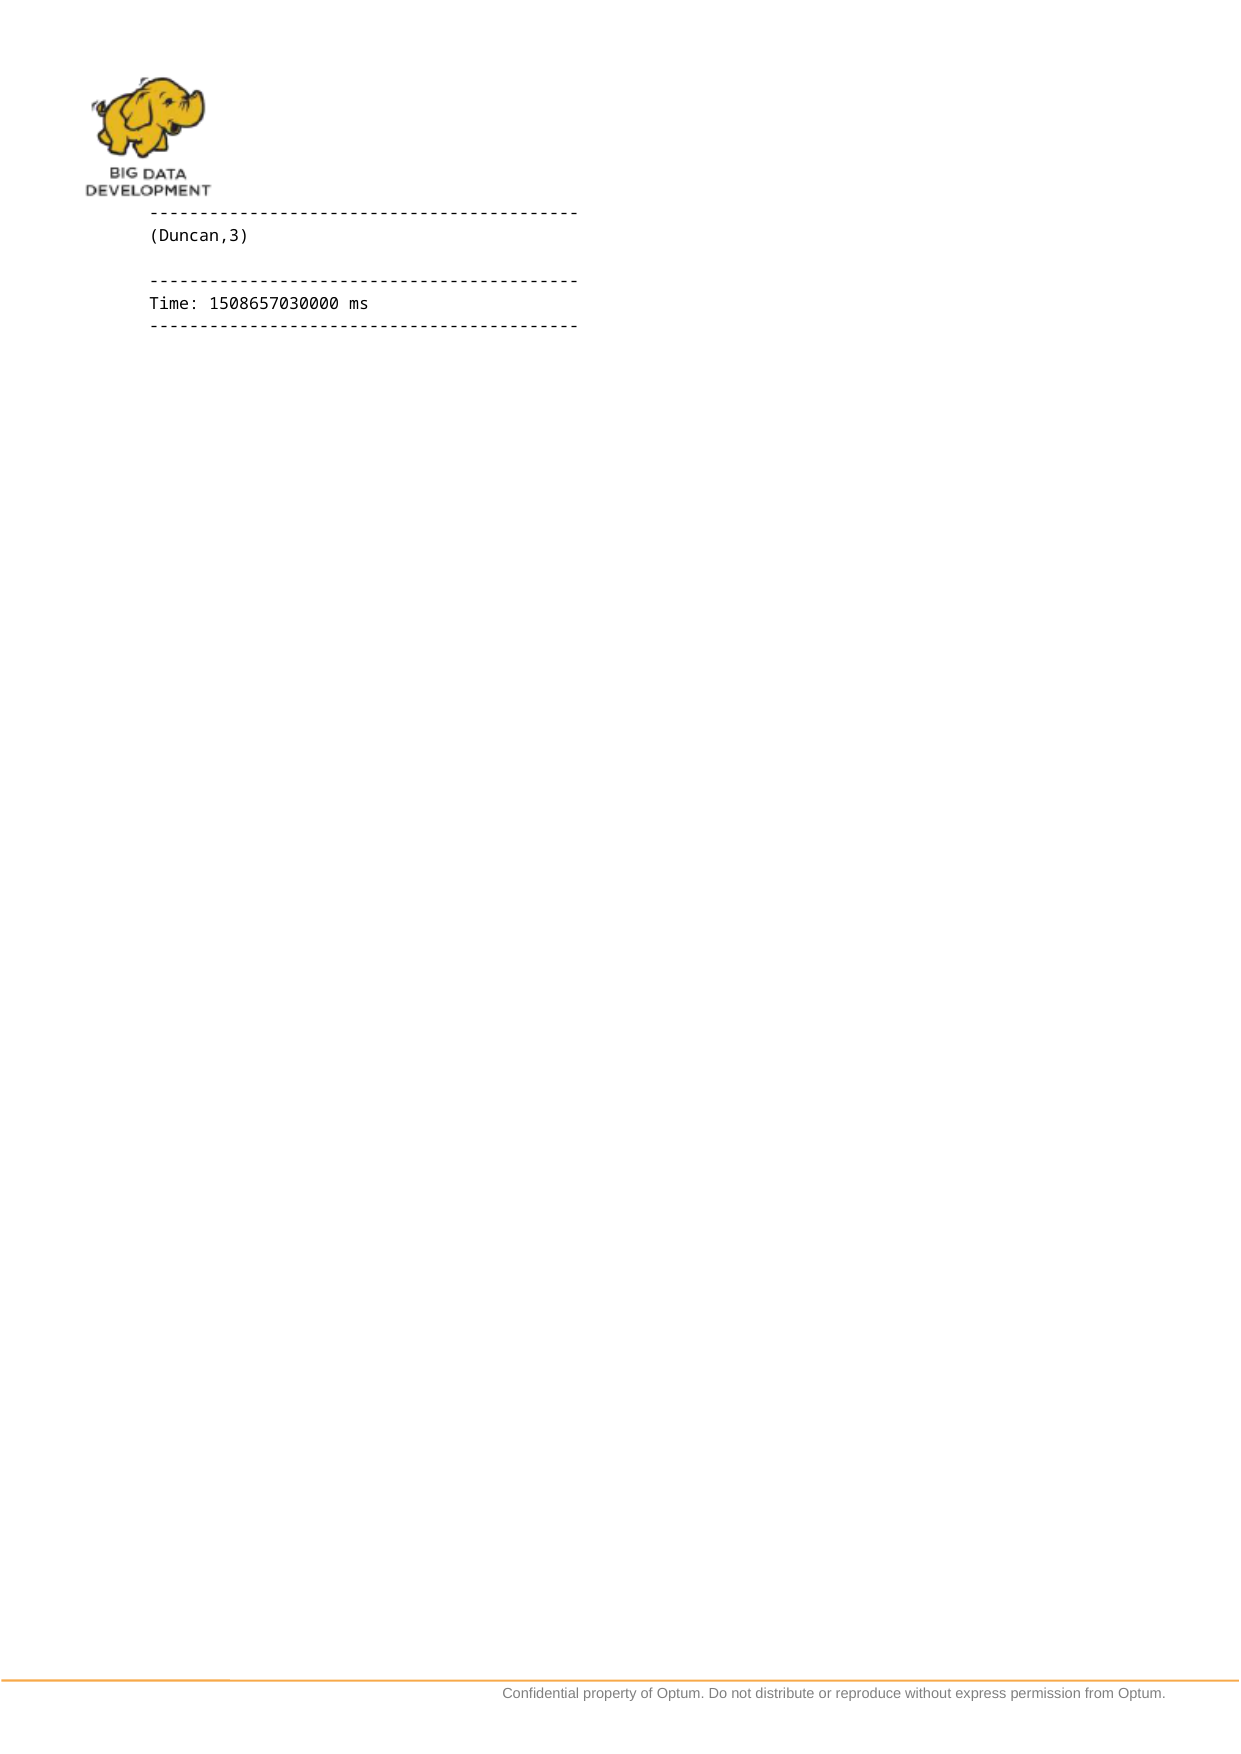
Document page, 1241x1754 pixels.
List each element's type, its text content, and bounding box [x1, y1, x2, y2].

text ------------------------------------------- [149, 200, 1166, 223]
picture [73, 73, 218, 201]
text ------------------------------------------- [149, 314, 1166, 337]
text Time: 1508657030000 ms [149, 291, 1166, 314]
text (Duncan,3) [149, 223, 1166, 246]
text ------------------------------------------- [149, 268, 1166, 291]
